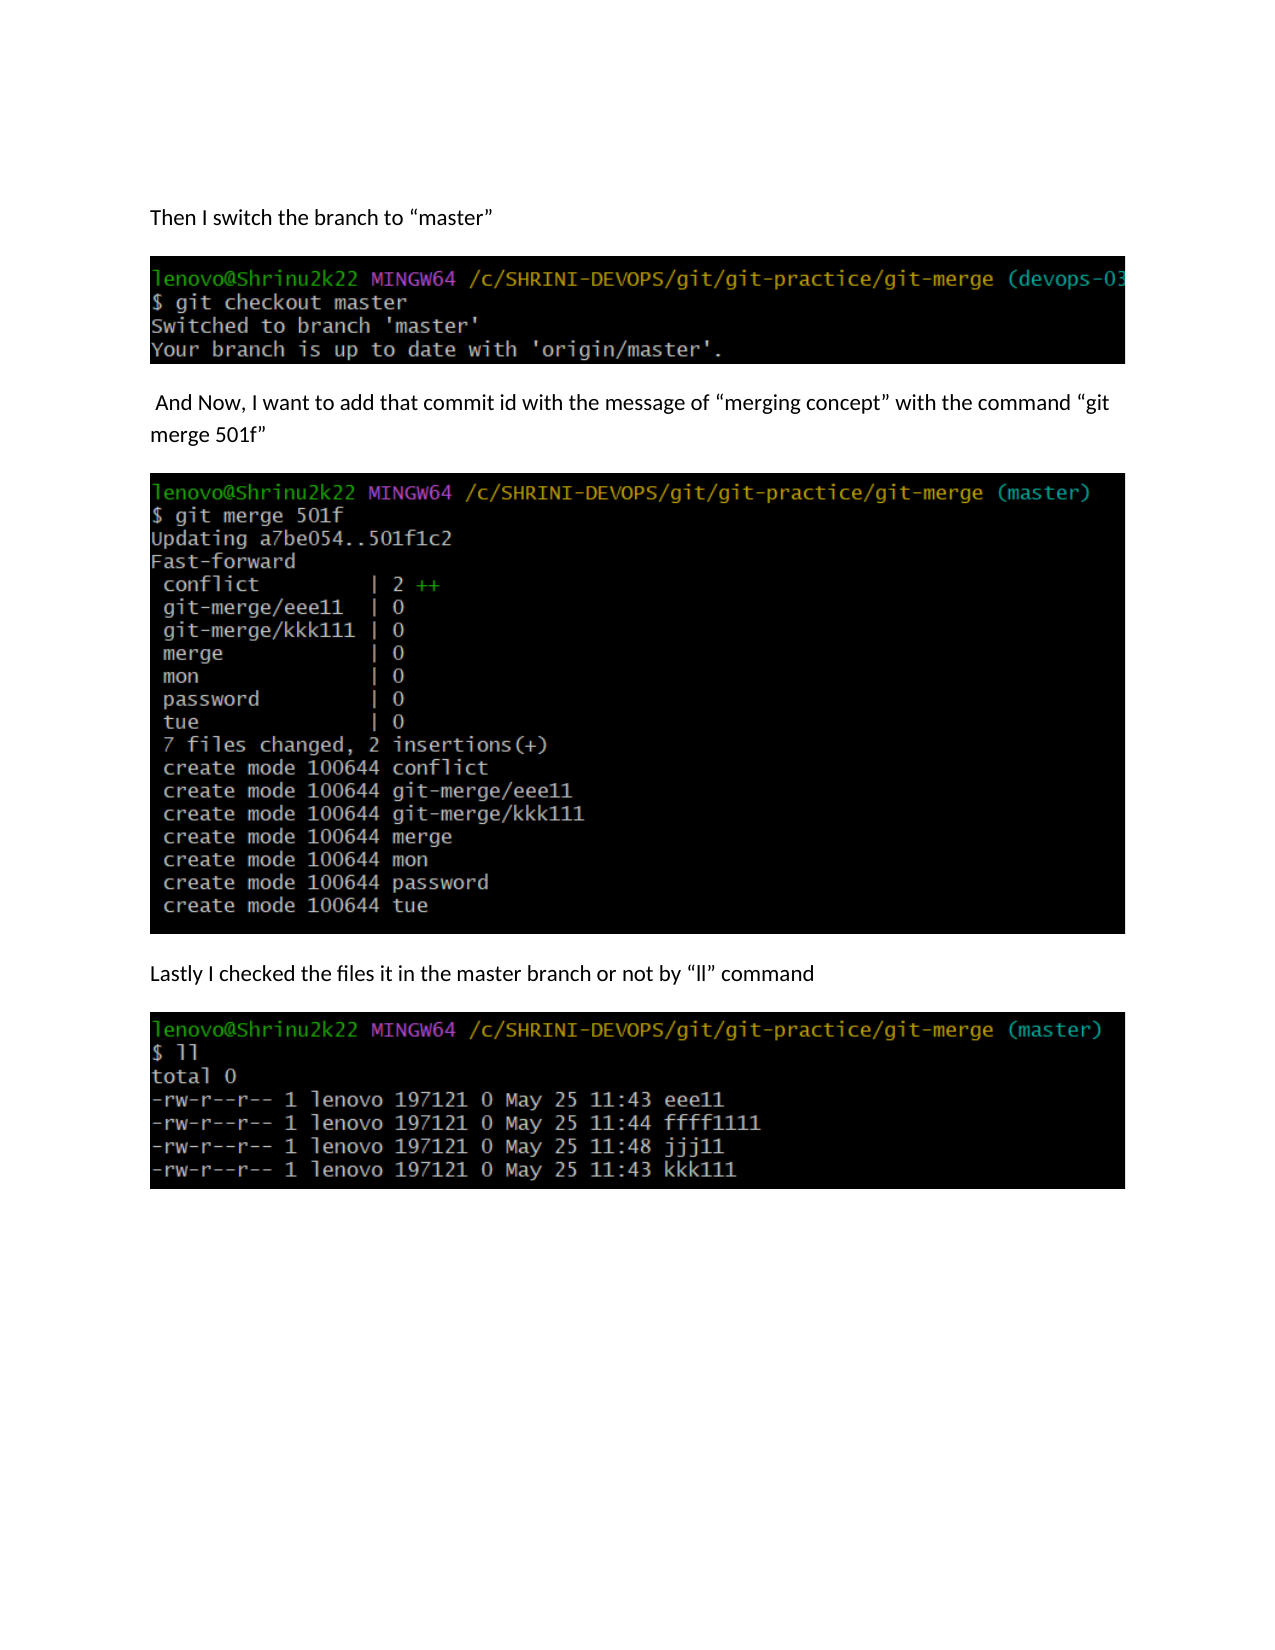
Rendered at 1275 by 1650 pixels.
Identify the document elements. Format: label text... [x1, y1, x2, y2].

picture [150, 473, 1125, 934]
text And Now, I want to add that commit id with the message of “merging concept” with the command “git merge 501f” [150, 388, 1125, 449]
text Then I switch the branch to “master” [150, 203, 1125, 231]
picture [150, 256, 1125, 364]
picture [150, 1012, 1125, 1189]
text Lastly I checked the files it in the master branch or not by “ll” command [150, 959, 1125, 987]
